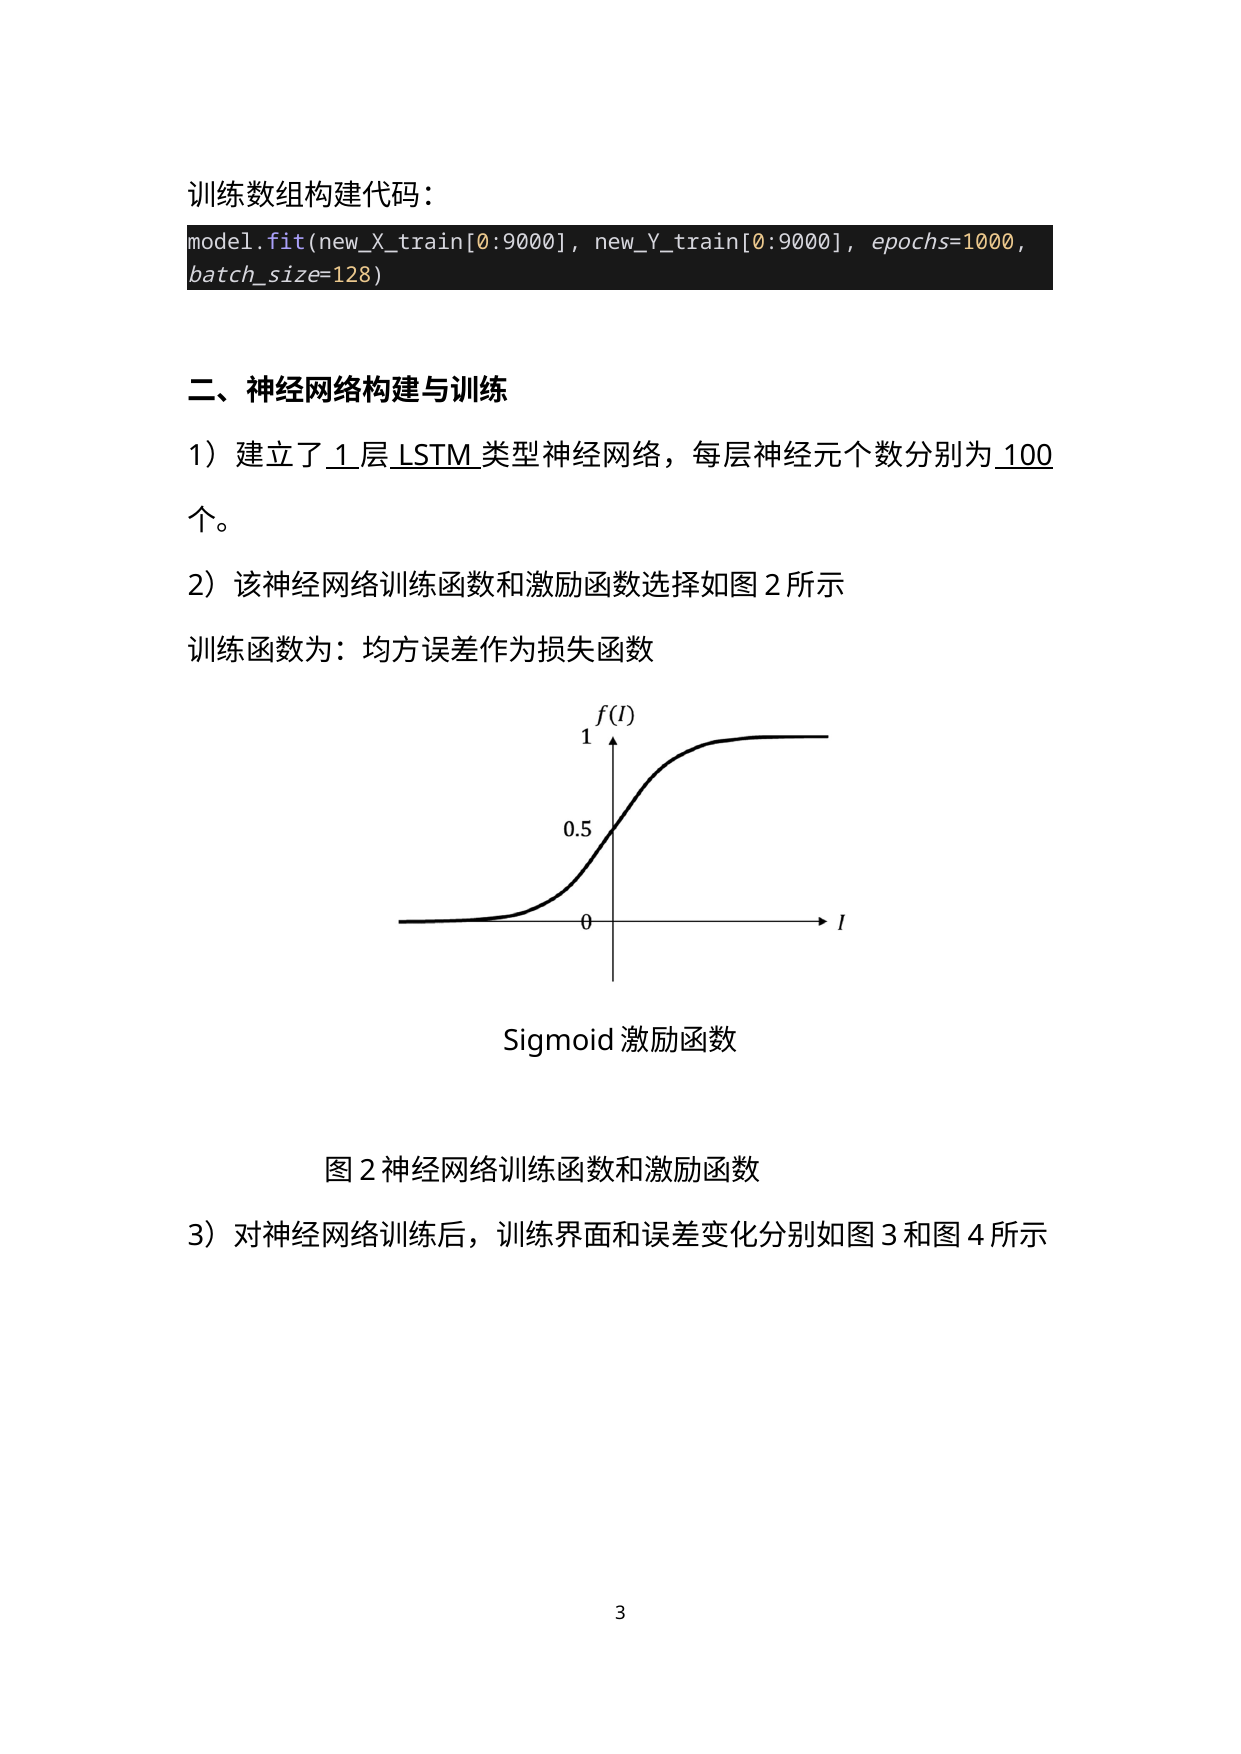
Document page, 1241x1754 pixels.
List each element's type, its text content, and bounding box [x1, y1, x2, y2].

text Sigmoid激励函数 [187, 1005, 1053, 1070]
text 训练数组构建代码： [187, 160, 1053, 225]
text model.fit(new_X_train[0:9000], new_Y_train[0:9000], epochs=1000, batch_size=128) [187, 225, 1053, 290]
text 图2神经网络训练函数和激励函数 [187, 1135, 1053, 1200]
text 训练函数为：均方误差作为损失函数 [187, 615, 1053, 680]
picture [383, 679, 857, 995]
text 2）该神经网络训练函数和激励函数选择如图2所示 [187, 550, 1053, 615]
text 1）建立了 1 层 LSTM 类型神经网络，每层神经元个数分别为 100 个。 [187, 420, 1053, 550]
text 二、神经网络构建与训练 [187, 355, 1053, 420]
text 3）对神经网络训练后，训练界面和误差变化分别如图3和图4所示 [187, 1200, 1053, 1265]
